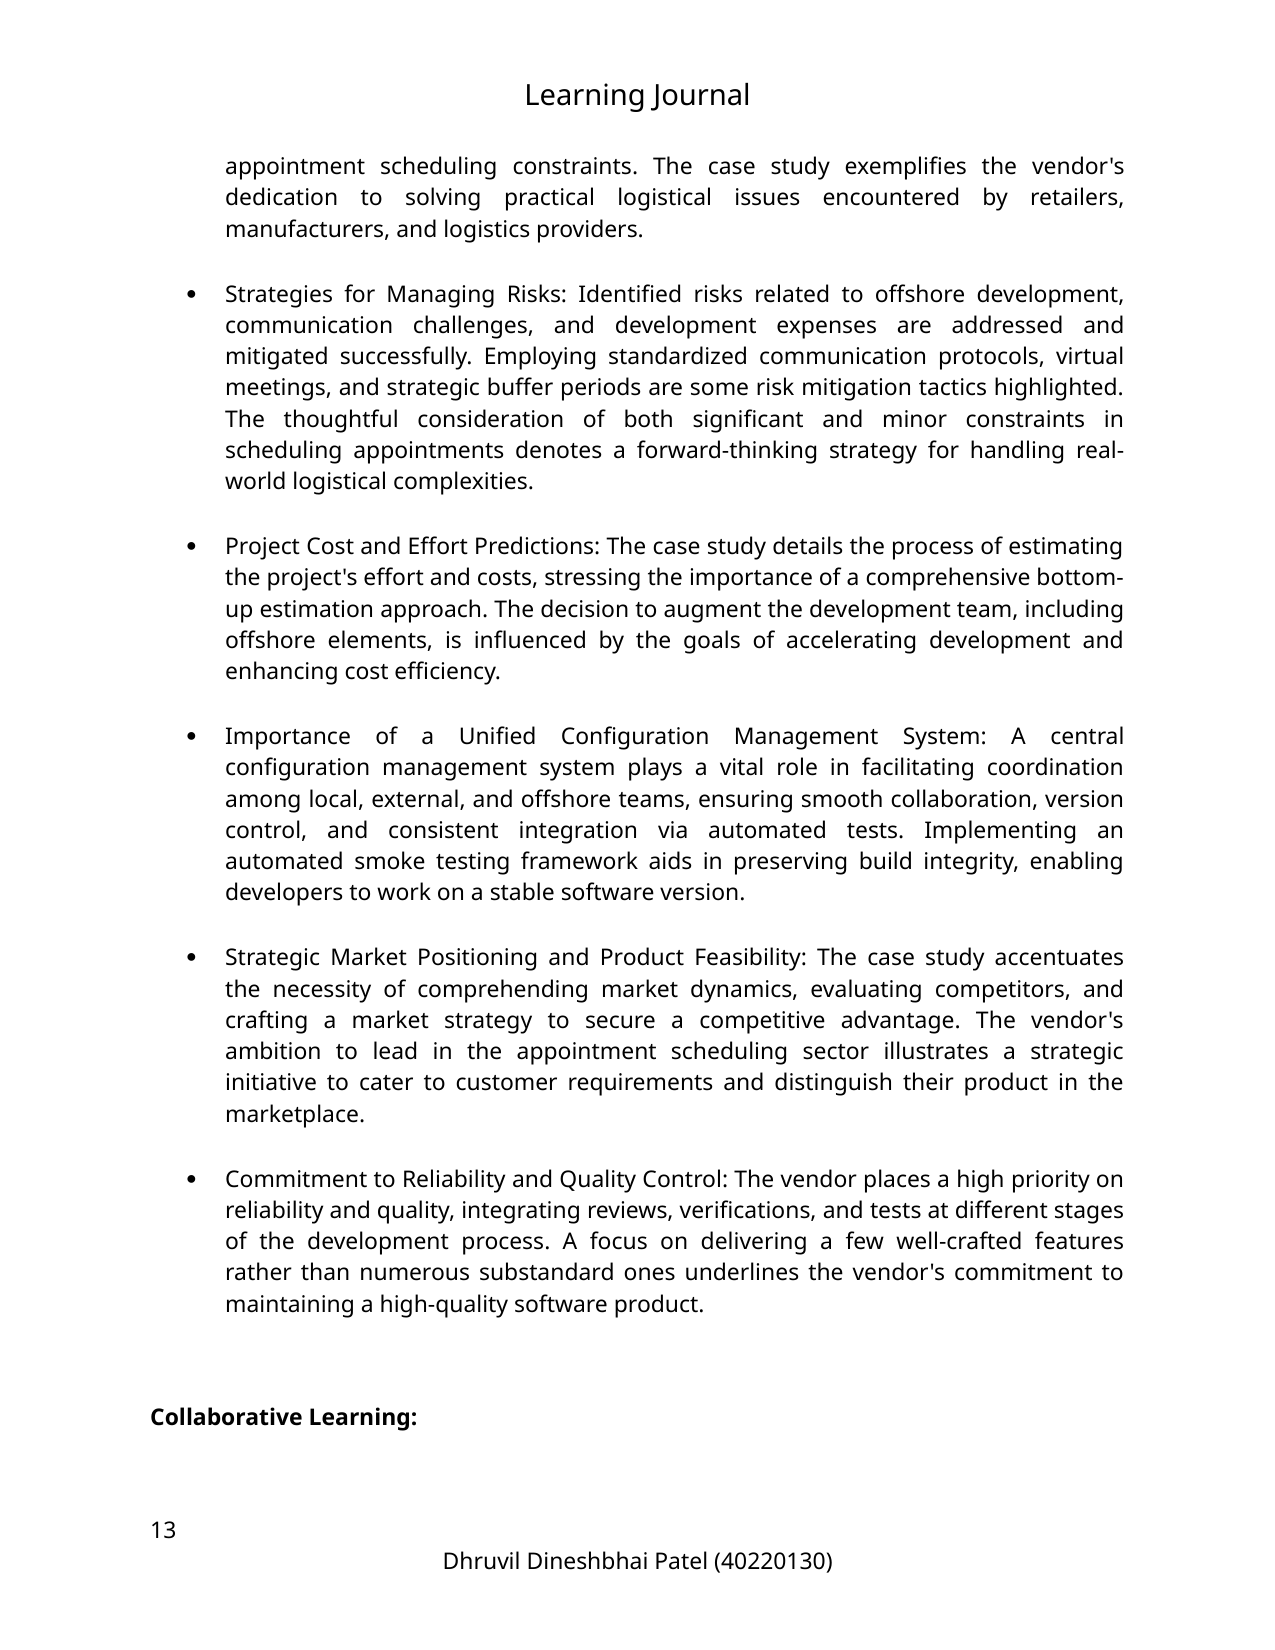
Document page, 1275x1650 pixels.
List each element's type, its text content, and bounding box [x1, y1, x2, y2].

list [187, 150, 1125, 244]
list Commitment to Reliability and Quality Control: The vendor places a high priority on reliability and quality, integrating reviews, verifications, and tests at different stages of the development process. A focus on delivering a few well-crafted features rather than numerous substandard ones underlines the vendor's commitment to maintaining a high-quality software product. [187, 1162, 1125, 1319]
list Importance of a Unified Configuration Management System: A central configuration management system plays a vital role in facilitating coordination among local, external, and offshore teams, ensuring smooth collaboration, version control, and consistent integration via automated tests. Implementing an automated smoke testing framework aids in preserving build integrity, enabling developers to work on a stable software version. [187, 720, 1125, 907]
list Project Cost and Effort Predictions: The case study details the process of estimating the project's effort and costs, stressing the importance of a comprehensive bottom-up estimation approach. The decision to augment the development team, including offshore elements, is influenced by the goals of accelerating development and enhancing cost efficiency. [187, 530, 1125, 686]
list Strategic Market Positioning and Product Feasibility: The case study accentuates the necessity of comprehending market dynamics, evaluating competitors, and crafting a market strategy to secure a competitive advantage. The vendor's ambition to lead in the appointment scheduling sector illustrates a strategic initiative to cater to customer requirements and distinguish their product in the marketplace. [187, 941, 1125, 1129]
list Strategies for Managing Risks: Identified risks related to offshore development, communication challenges, and development expenses are addressed and mitigated successfully. Employing standardized communication protocols, virtual meetings, and strategic buffer periods are some risk mitigation tactics highlighted. The thoughtful consideration of both significant and minor constraints in scheduling appointments denotes a forward-thinking strategy for handling real-world logistical complexities. [187, 277, 1125, 496]
text Collaborative Learning: [150, 1400, 1125, 1432]
